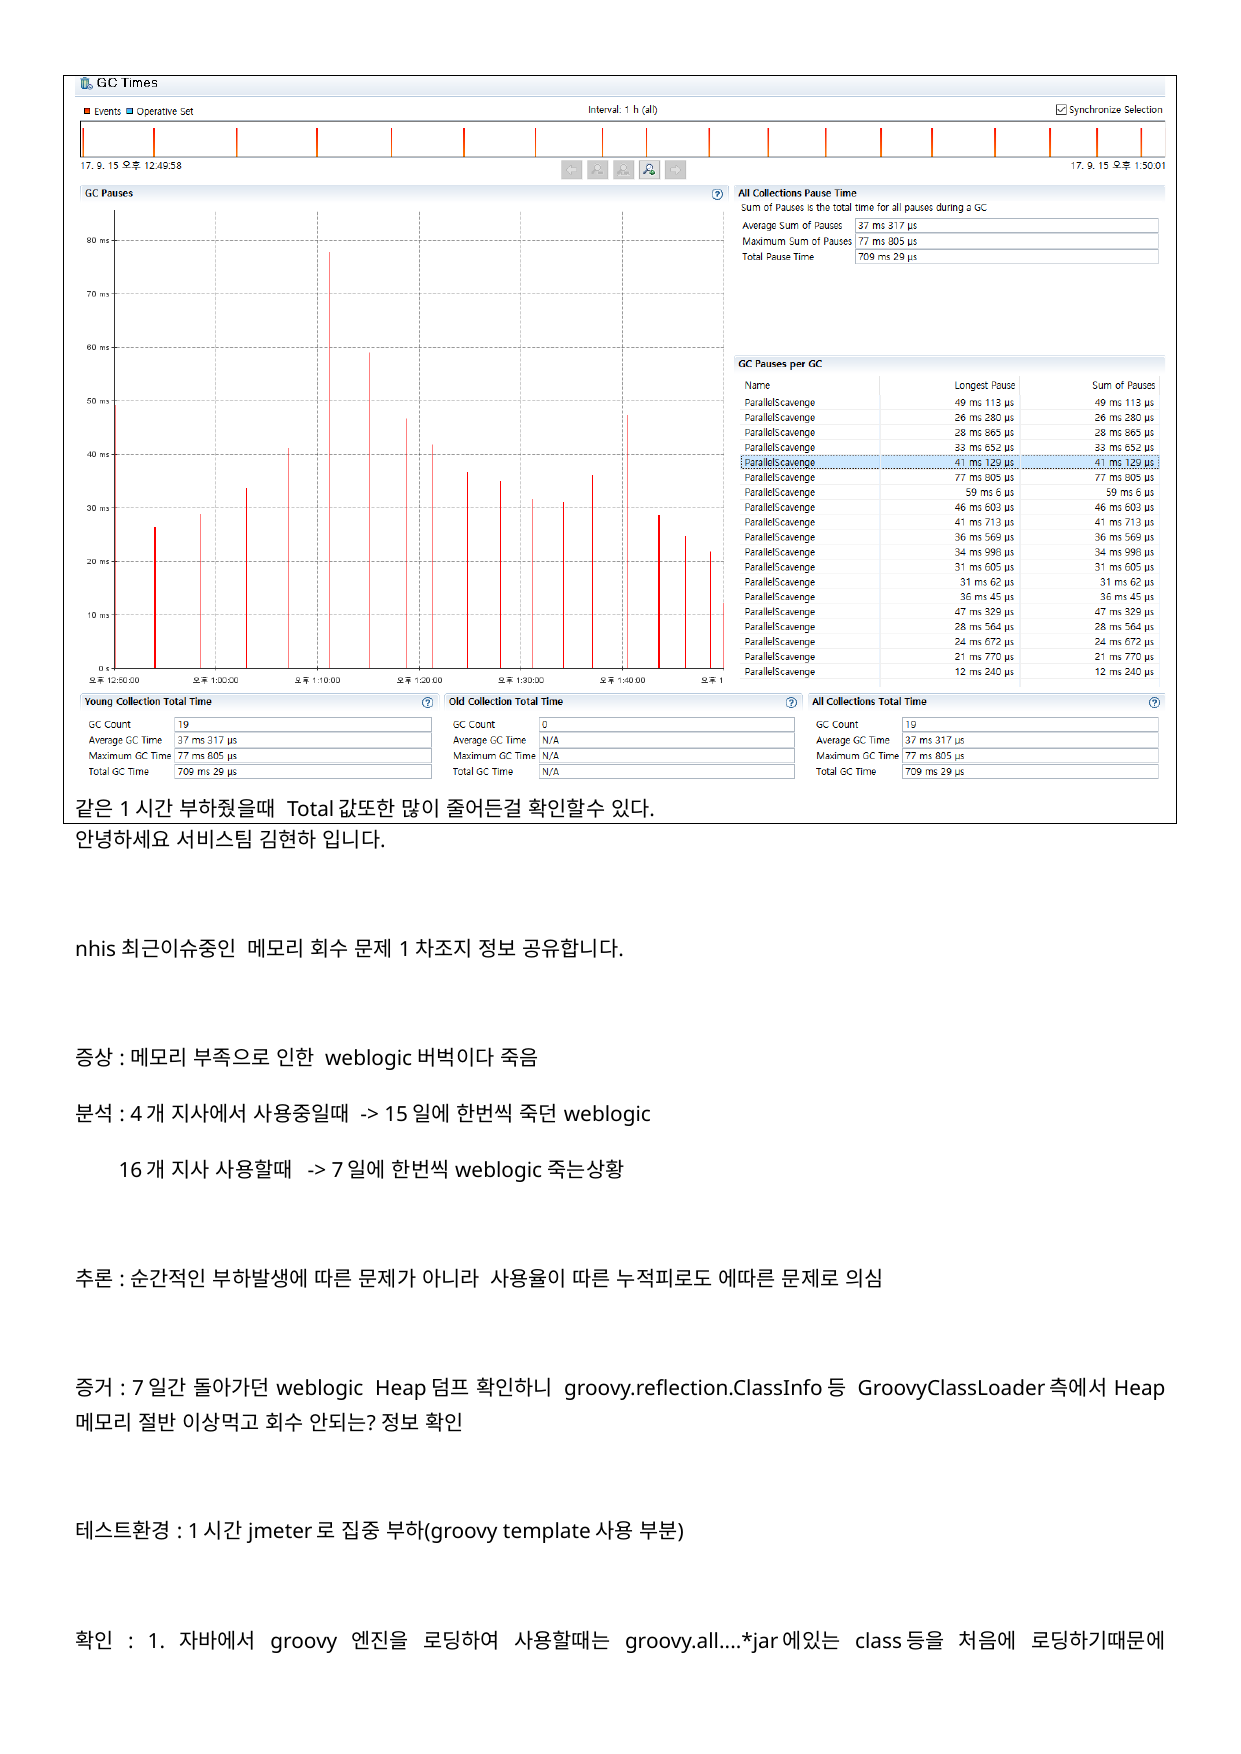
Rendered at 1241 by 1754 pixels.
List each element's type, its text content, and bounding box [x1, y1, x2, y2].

text 증거 : 7일간 돌아가던 weblogic Heap덤프 확인하니 groovy.reflection.ClassInfo등 GroovyClassLoader측에서 Heap메모리 절반 이상먹고 회수 안되는? 정보 확인 [75, 1371, 1165, 1436]
picture [75, 76, 1166, 792]
text nhis 최근이슈중인 메모리 회수 문제 1차조지 정보 공유합니다. [75, 932, 1165, 963]
text 16개 지사 사용할때 -> 7일에 한번씩 weblogic 죽는상황 [75, 1153, 1165, 1183]
text 분석 : 4개 지사에서 사용중일때 -> 15일에 한번씩 죽던 weblogic [75, 1097, 1165, 1127]
text 테스트환경 : 1시간 jmeter로 집중 부하(groovy template사용 부분) [75, 1515, 1165, 1545]
text 안녕하세요 서비스팀 김현하 입니다. [75, 824, 1165, 854]
text 추론 : 순간적인 부하발생에 따른 문제가 아니라 사용율이 따른 누적피로도 에따른 문제로 의심 [75, 1262, 1165, 1292]
table_cell 조치 : 벨로시티 템플릿으로 변경하여 그루비엔진을 매번 로딩하는 부분을 제거하였다 같은 1시간 부하줬을때 Total값또한 많이 줄어든걸 확인할수 있다. [64, 76, 1176, 822]
text 확인 : 1. 자바에서 groovy 엔진을 로딩하여 사용할때는 groovy.all....*jar에있는 class등을 처음에 로딩하기때문에 주기적으로 호출 하면 버벅일수 없다는 구굴신의 답변 [75, 1624, 1165, 1654]
text 증상 : 메모리 부족으로 인한 weblogic 버벅이다 죽음 [75, 1042, 1165, 1072]
